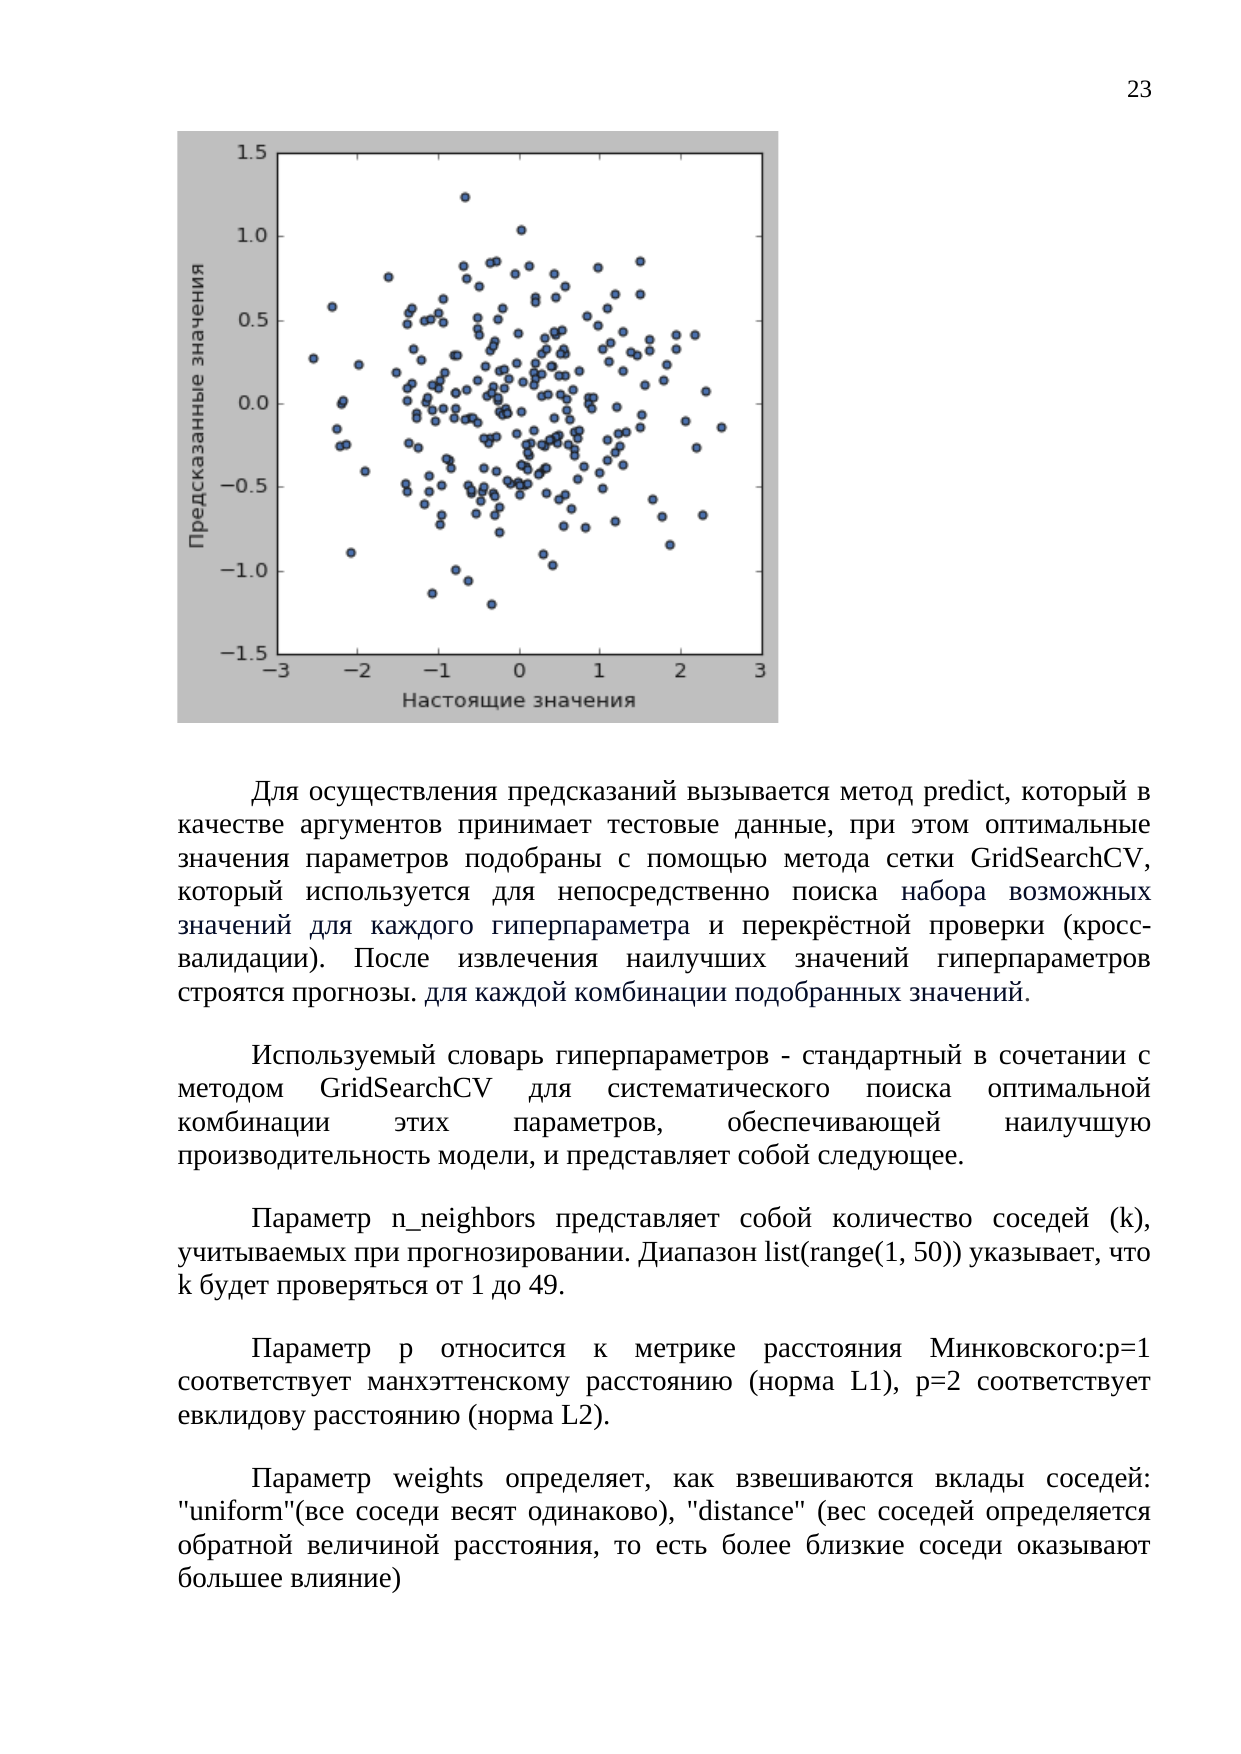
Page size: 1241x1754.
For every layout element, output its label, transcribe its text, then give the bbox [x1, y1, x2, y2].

text Параметр n_neighbors представляет собой количество соседей (k), учитываемых при прогнозировании. Диапазон list(range(1, 50)) указывает, что k будет проверяться от 1 до 49. [177, 1200, 1152, 1301]
picture [177, 131, 779, 723]
text Параметр p относится к метрике расстояния Минковского:p=1 соответствует манхэттенскому расстоянию (норма L1), p=2 соответствует евклидову расстоянию (норма L2). [177, 1330, 1152, 1431]
text Для осуществления предсказаний вызывается метод predict, который в качестве аргументов принимает тестовые данные, при этом оптимальные значения параметров подобраны с помощью метода сетки GridSearchCV, который используется для непосредственно поиска набора возможных значений для каждого гиперпараметра и перекрёстной проверки (кросс-валидации). После извлечения наилучших значений гиперпараметров строятся прогнозы. для каждой комбинации подобранных значений. [177, 773, 1152, 1008]
text Параметр weights определяет, как взвешиваются вклады соседей: "uniform"(все соседи весят одинаково), "distance" (вес соседей определяется обратной величиной расстояния, то есть более близкие соседи оказывают большее влияние) [177, 1460, 1152, 1594]
text Используемый словарь гиперпараметров - стандартный в сочетании с методом GridSearchCV для систематического поиска оптимальной комбинации этих параметров, обеспечивающей наилучшую производительность модели, и представляет собой следующее. [177, 1037, 1152, 1171]
